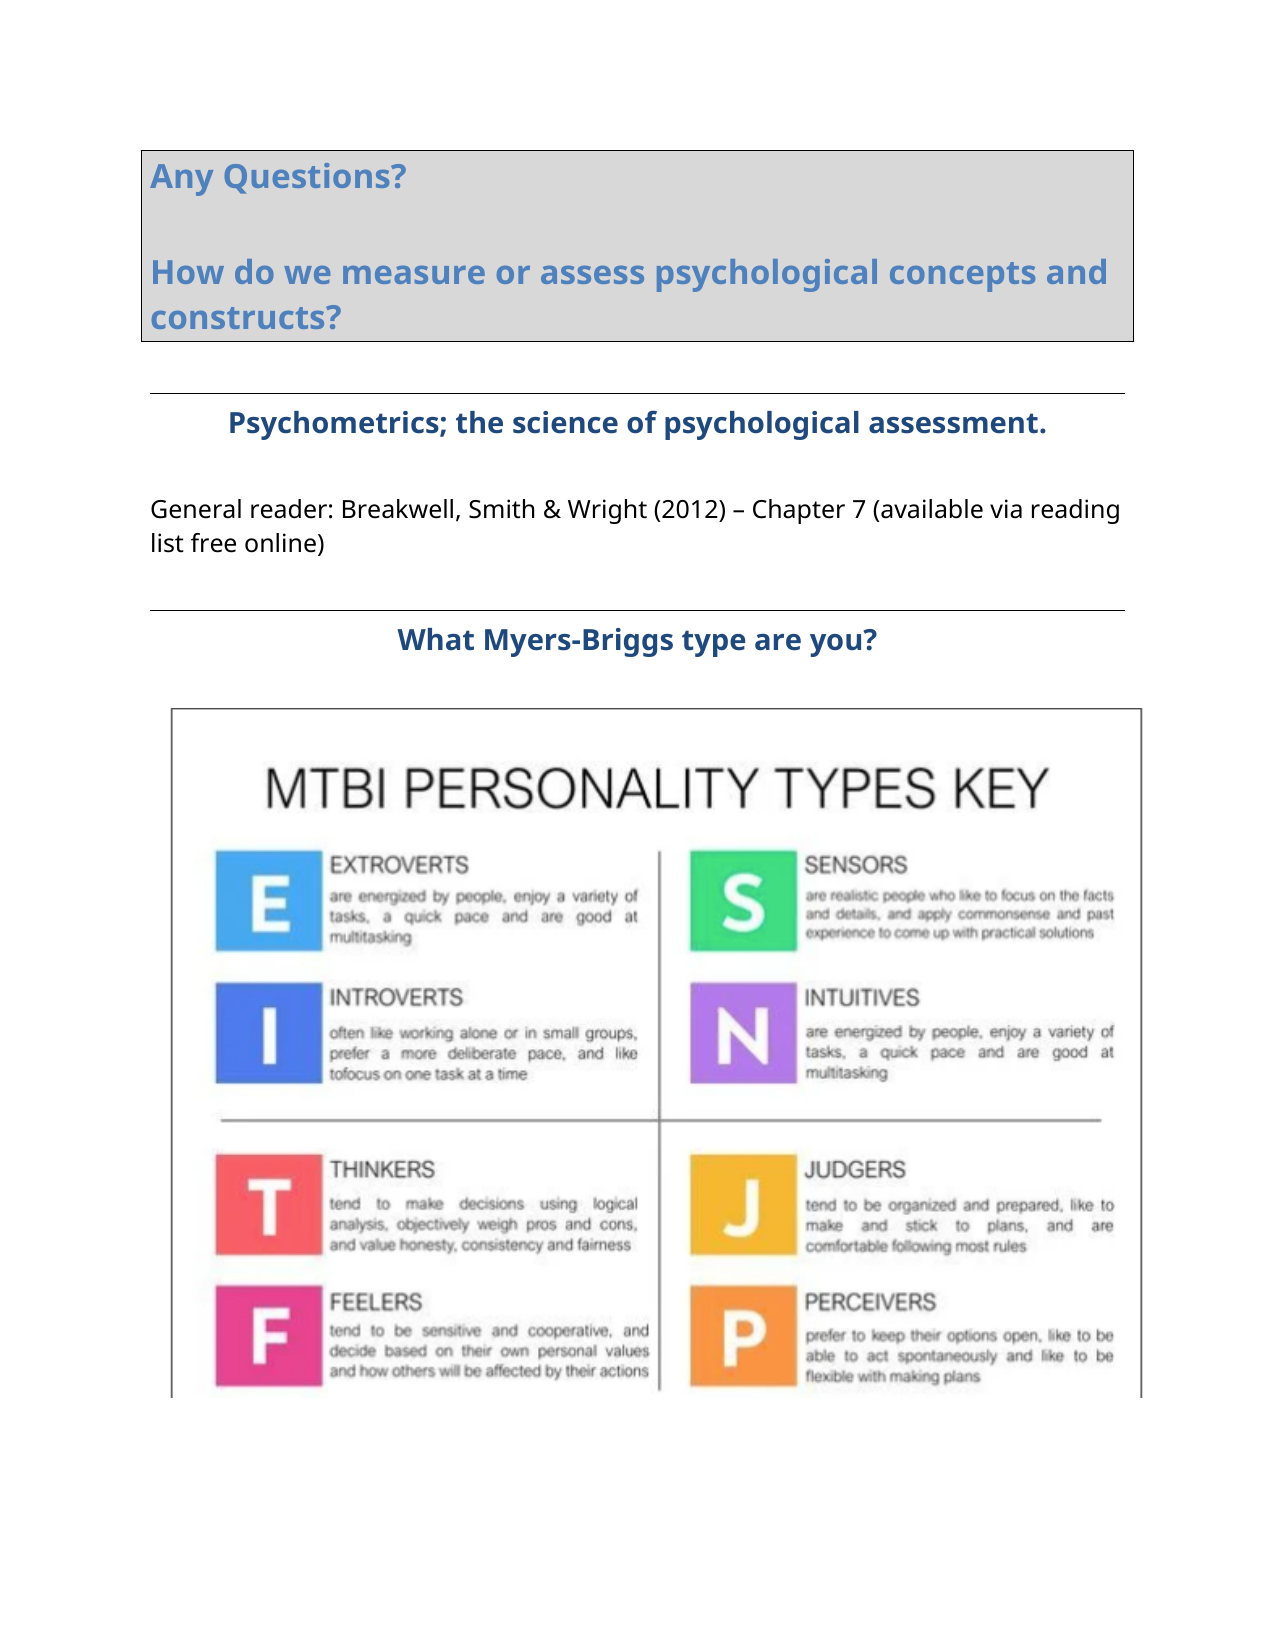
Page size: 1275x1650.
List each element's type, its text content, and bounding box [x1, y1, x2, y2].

subtitle Any Questions? [142, 151, 1133, 198]
picture [168, 708, 1144, 1398]
subtitle What Myers-Briggs type are you? [150, 611, 1125, 659]
text General reader: Breakwell, Smith & Wright (2012) – Chapter 7 (available via reading list free online) [150, 492, 1125, 560]
subtitle How do we measure or assess psychological concepts and constructs? [142, 245, 1133, 341]
subtitle Psychometrics; the science of psychological assessment. [150, 394, 1125, 442]
